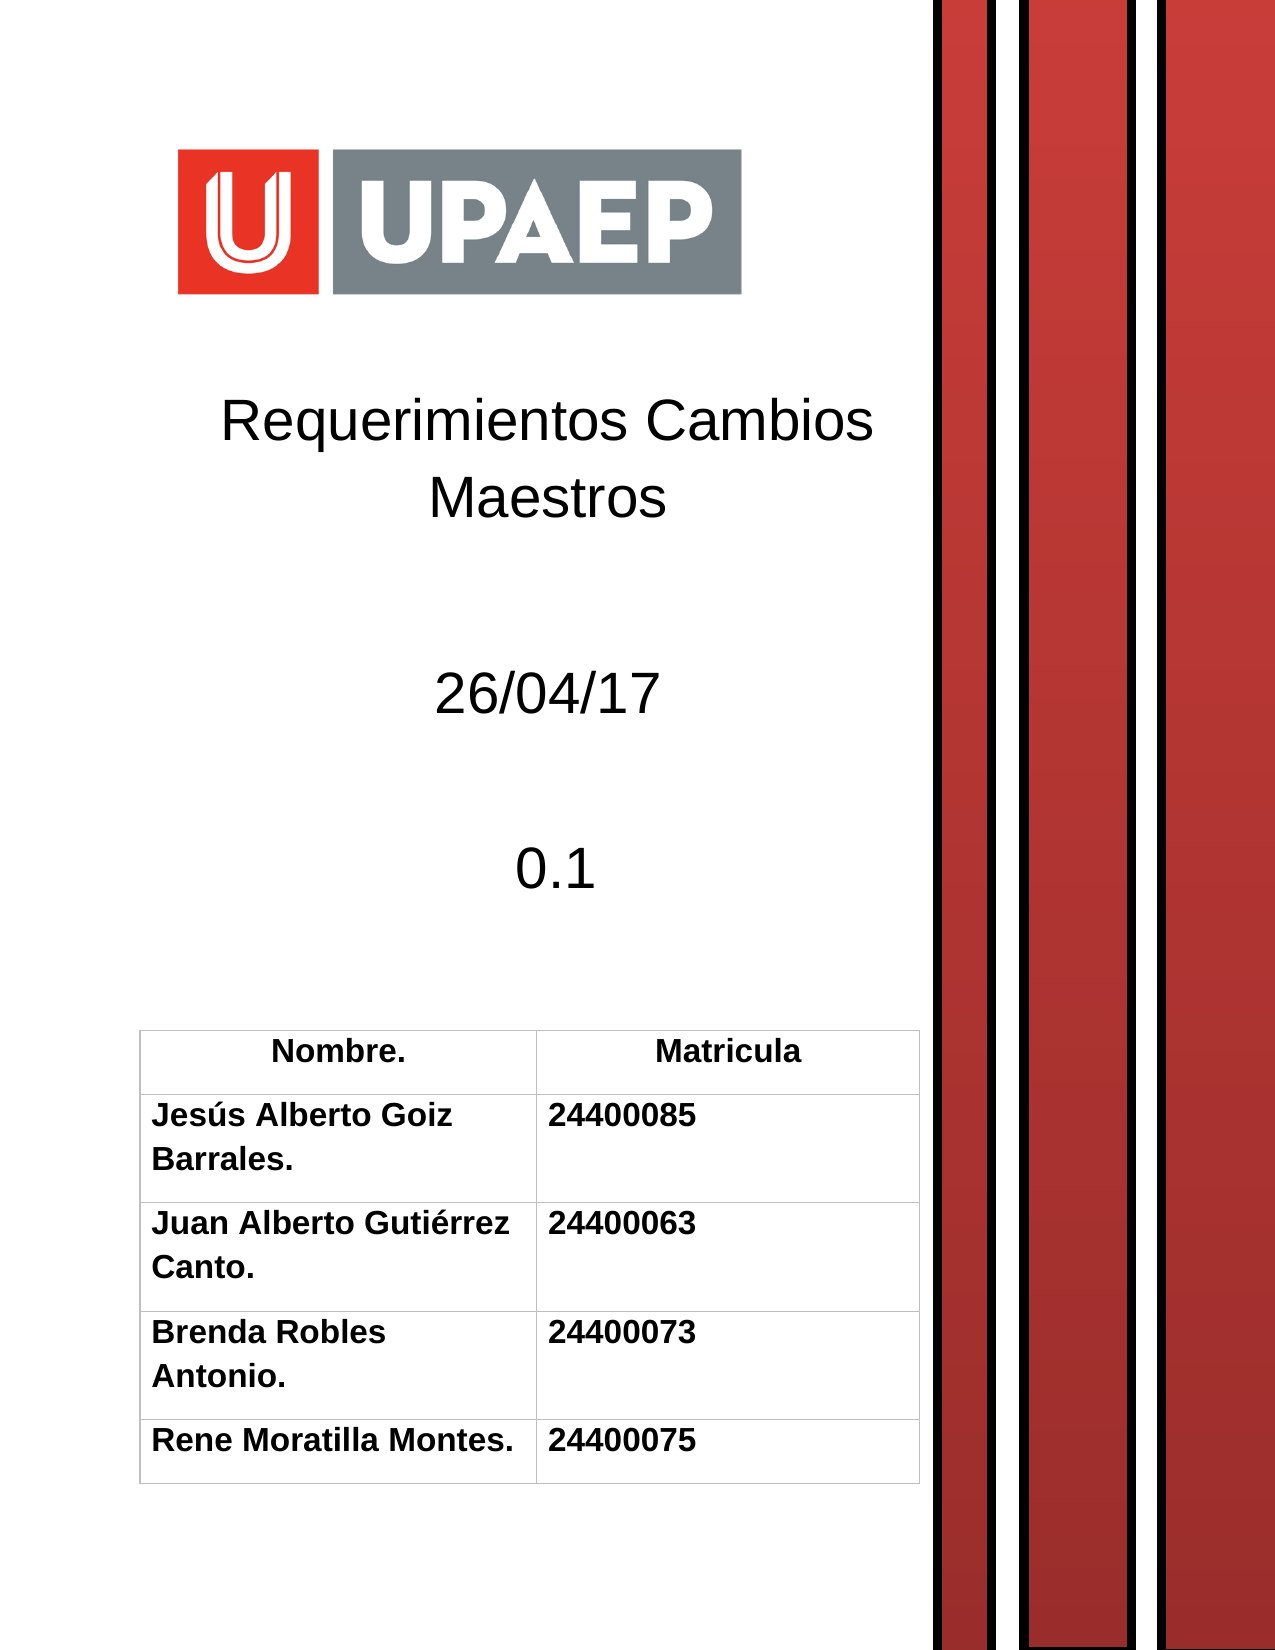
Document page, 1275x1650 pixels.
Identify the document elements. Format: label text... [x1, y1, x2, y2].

table_cell 24400063 [537, 1203, 919, 1311]
text Requerimientos Cambios Maestros [177, 386, 1098, 530]
table_cell 24400085 [537, 1095, 919, 1202]
table_cell Rene Moratilla Montes. [141, 1420, 536, 1483]
table_cell 24400073 [537, 1312, 919, 1419]
text 26/04/17 [177, 659, 1098, 726]
table_header Nombre. [141, 1031, 536, 1094]
table_cell Juan Alberto Gutiérrez Canto. [141, 1203, 536, 1311]
picture [177, 147, 746, 298]
text 0.1 [177, 757, 1098, 901]
table_cell 24400075 [537, 1420, 919, 1483]
table_cell Brenda Robles Antonio. [141, 1312, 536, 1419]
table_cell Jesús Alberto Goiz Barrales. [141, 1095, 536, 1202]
table_header Matricula [537, 1031, 919, 1094]
